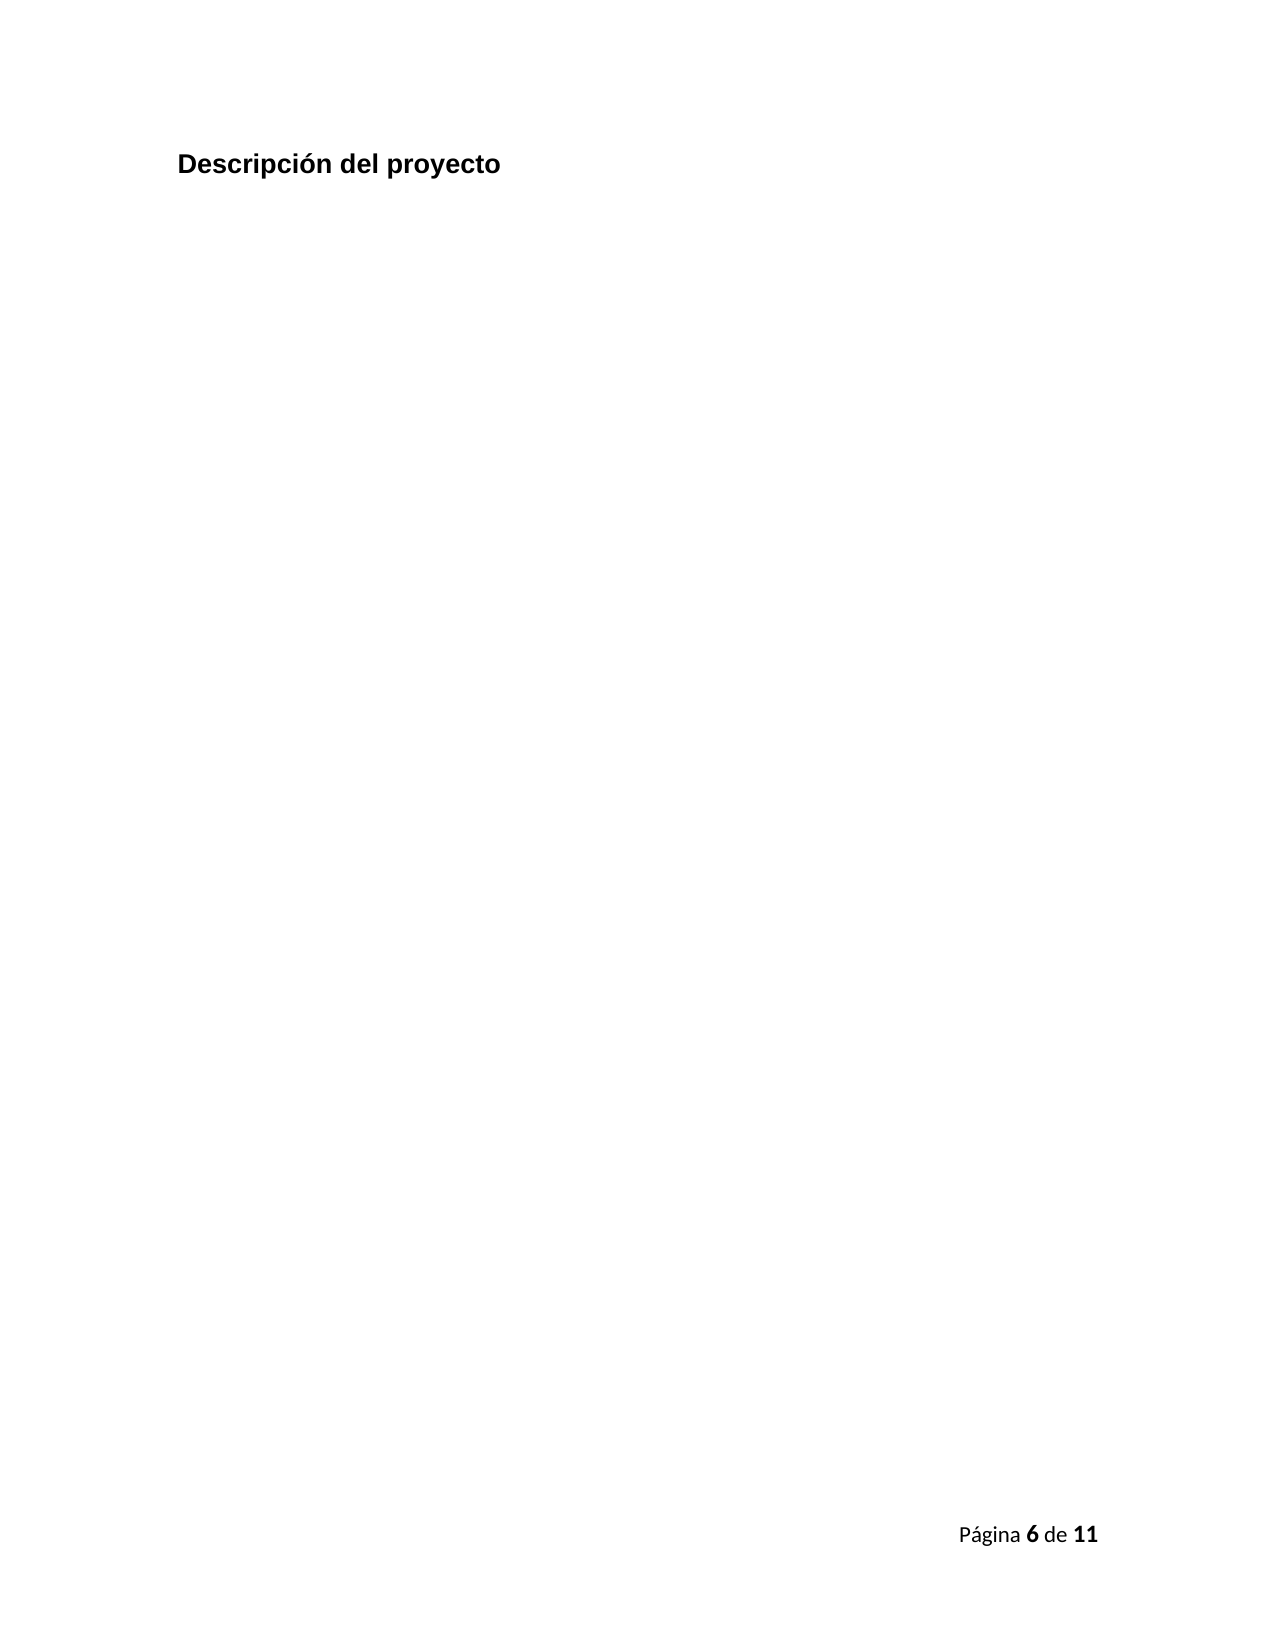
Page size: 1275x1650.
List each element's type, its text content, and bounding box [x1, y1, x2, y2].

text Descripción del proyecto [177, 148, 1098, 179]
